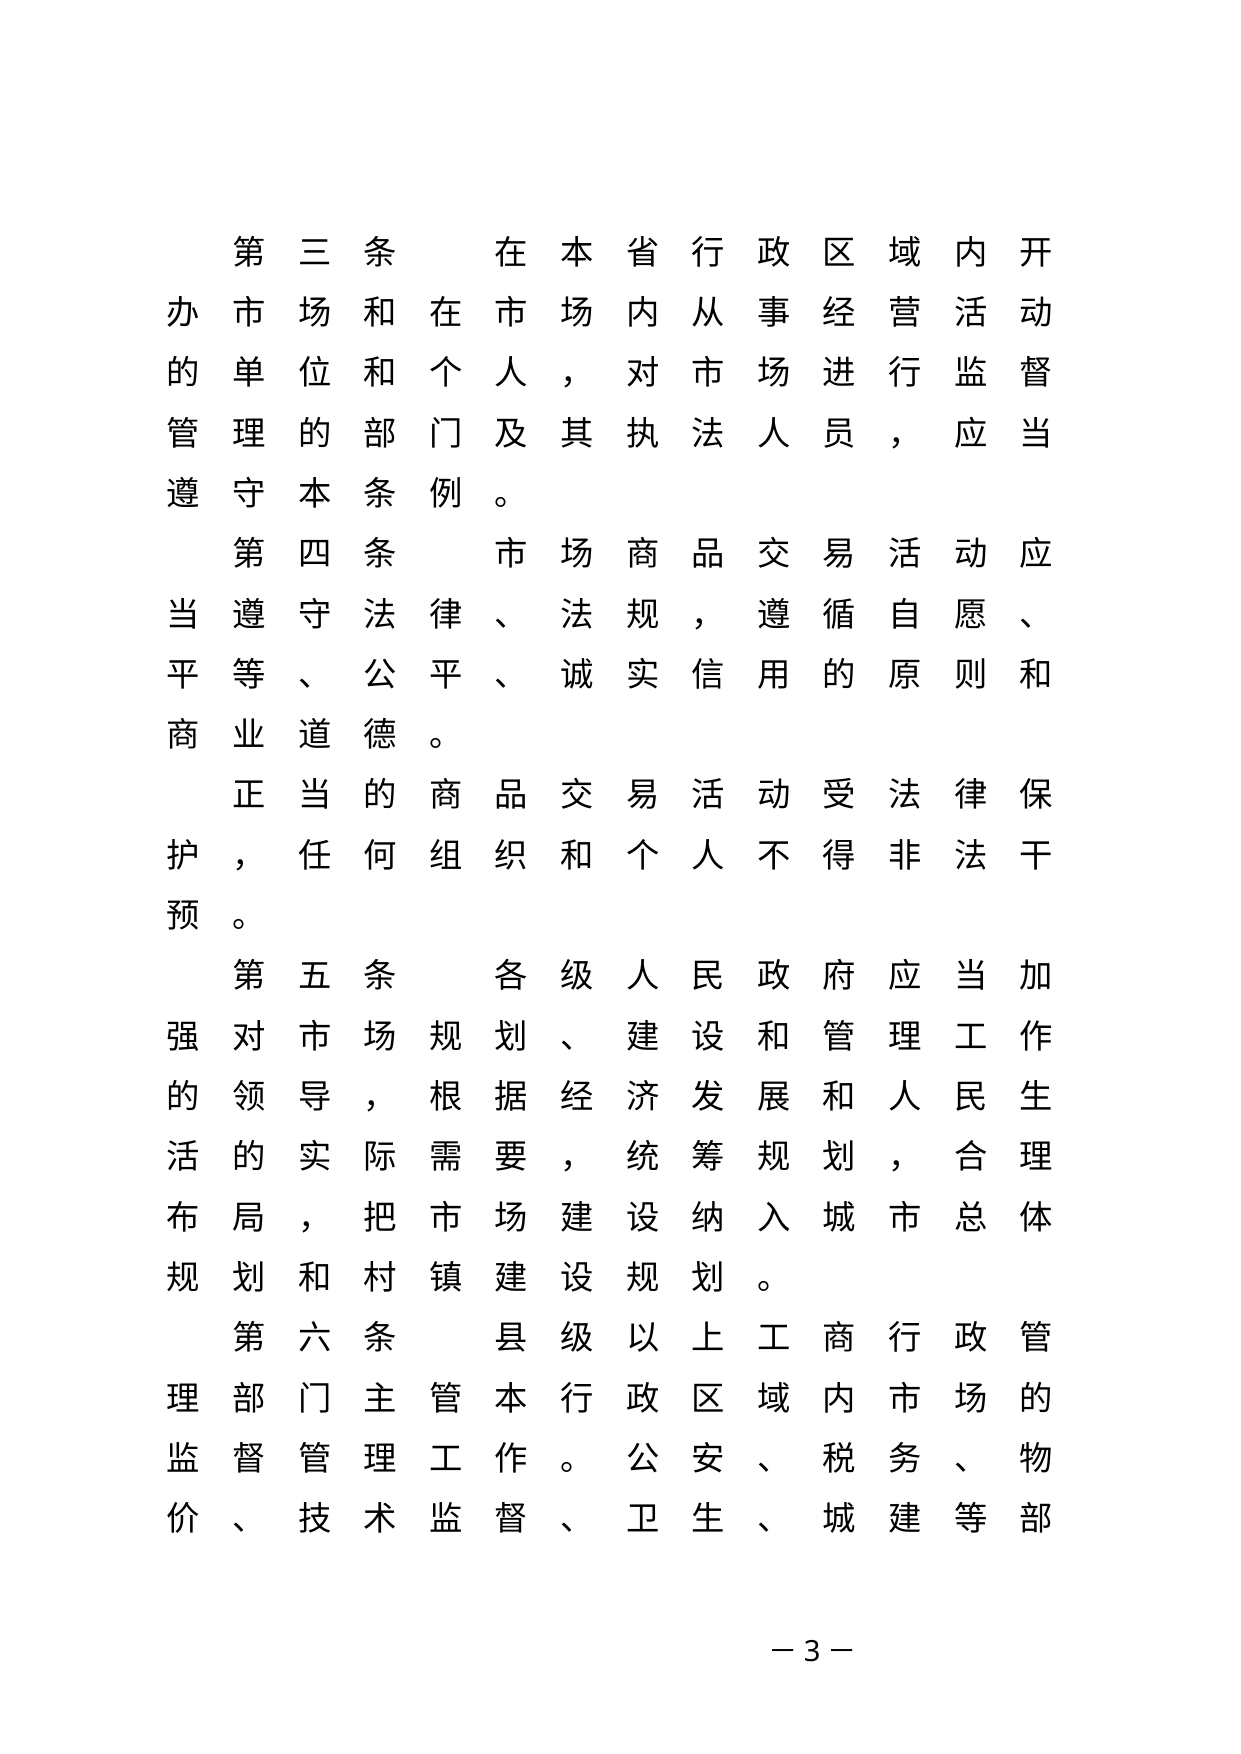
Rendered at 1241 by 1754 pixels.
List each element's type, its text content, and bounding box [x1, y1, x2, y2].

text 正当的商品交易活动受法律保护，任何组织和个人不得非法干预。 [167, 762, 1085, 943]
text 第四条 市场商品交易活动应当遵守法律、法规，遵循自愿、平等、公平、诚实信用的原则和商业道德。 [167, 521, 1085, 762]
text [167, 1305, 1085, 1546]
text 第三条 在本省行政区域内开办市场和在市场内从事经营活动的单位和个人，对市场进行监督管理的部门及其执法人员，应当遵守本条例。 [167, 219, 1085, 521]
text 第五条 各级人民政府应当加强对市场规划、建设和管理工作的领导，根据经济发展和人民生活的实际需要，统筹规划，合理布局，把市场建设纳入城市总体规划和村镇建设规划。 [167, 943, 1085, 1305]
